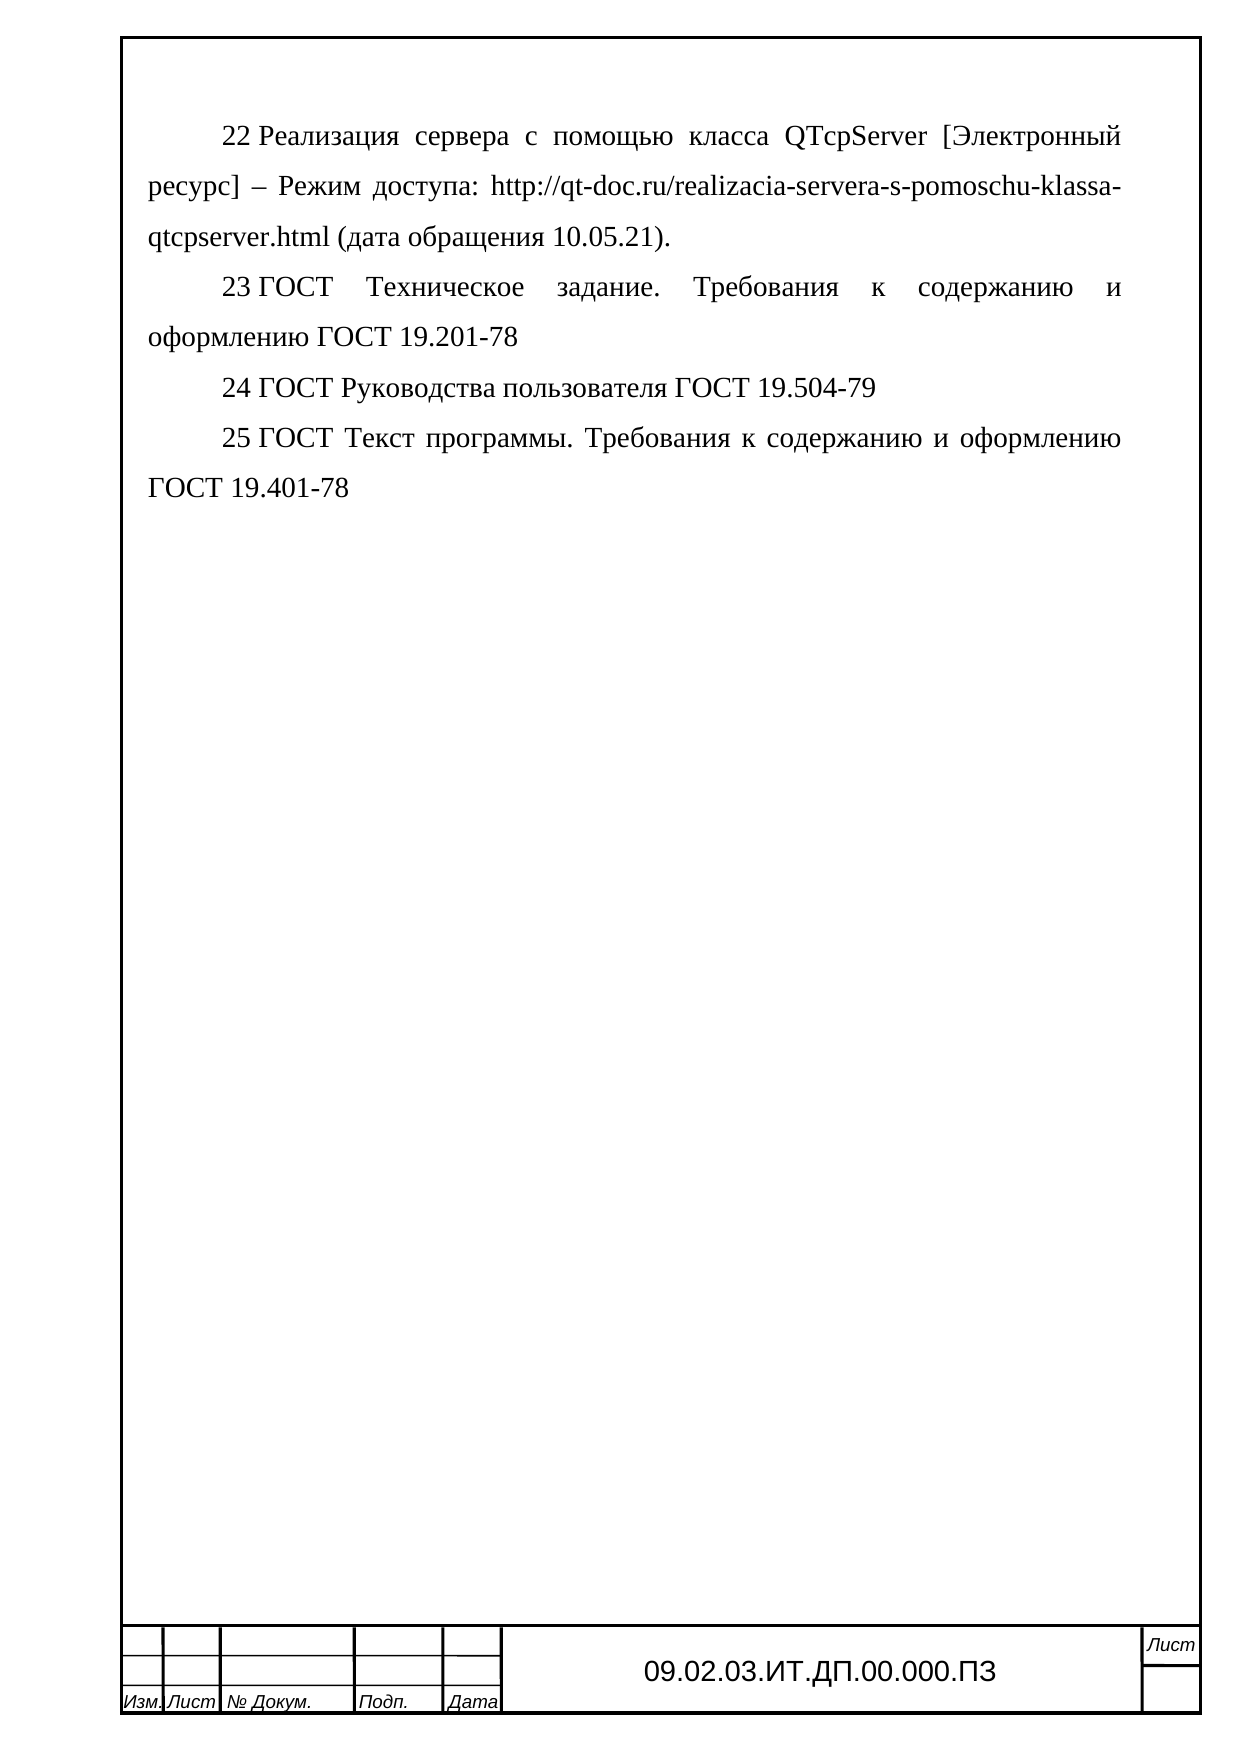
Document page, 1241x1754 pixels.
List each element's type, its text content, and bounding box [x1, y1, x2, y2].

list Реализация сервера с помощью класса QTcpServer [Электронный ресурс] – Режим доступа: http://qt-doc.ru/realizacia-servera-s-pomoschu-klassa-qtcpserver.html (дата обращения 10.05.21). [148, 118, 1122, 252]
list ГОСТ Текст программы. Требования к содержанию и оформлению ГОСТ 19.401-78 [148, 420, 1122, 504]
list ГОСТ Техническое задание. Требования к содержанию и оформлению ГОСТ 19.201-78 [148, 269, 1122, 353]
list ГОСТ Руководства пользователя ГОСТ 19.504-79 [148, 370, 1122, 403]
